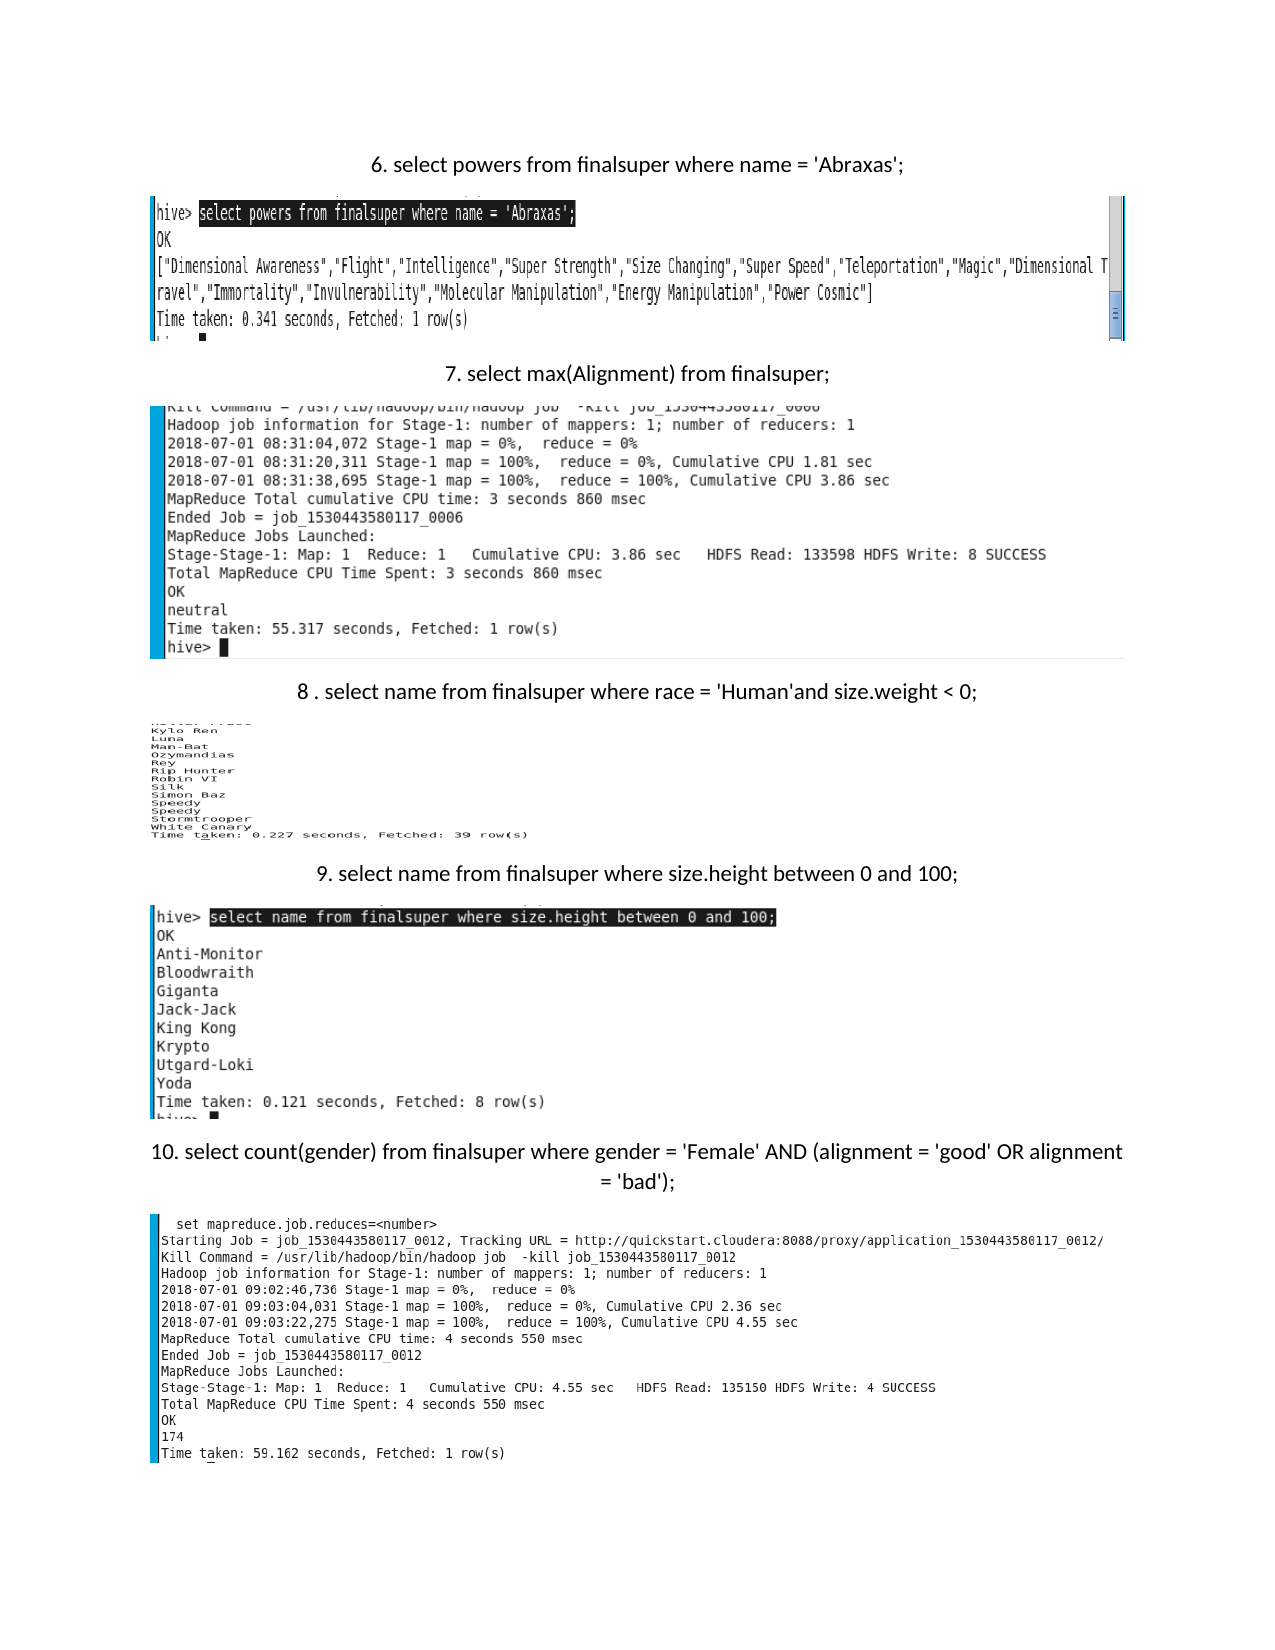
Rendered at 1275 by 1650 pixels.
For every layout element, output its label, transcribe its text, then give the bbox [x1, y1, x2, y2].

text 9. select name from finalsuper where size.height between 0 and 100; [150, 859, 1125, 887]
text 8 . select name from finalsuper where race = 'Human'and size.weight < 0; [150, 677, 1125, 705]
text 10. select count(gender) from finalsuper where gender = 'Female' AND (alignment = 'good' OR alignment = 'bad'); [150, 1137, 1125, 1195]
text 6. select powers from finalsuper where name = 'Abraxas'; [150, 150, 1125, 178]
text 7. select max(Alignment) from finalsuper; [150, 359, 1125, 387]
